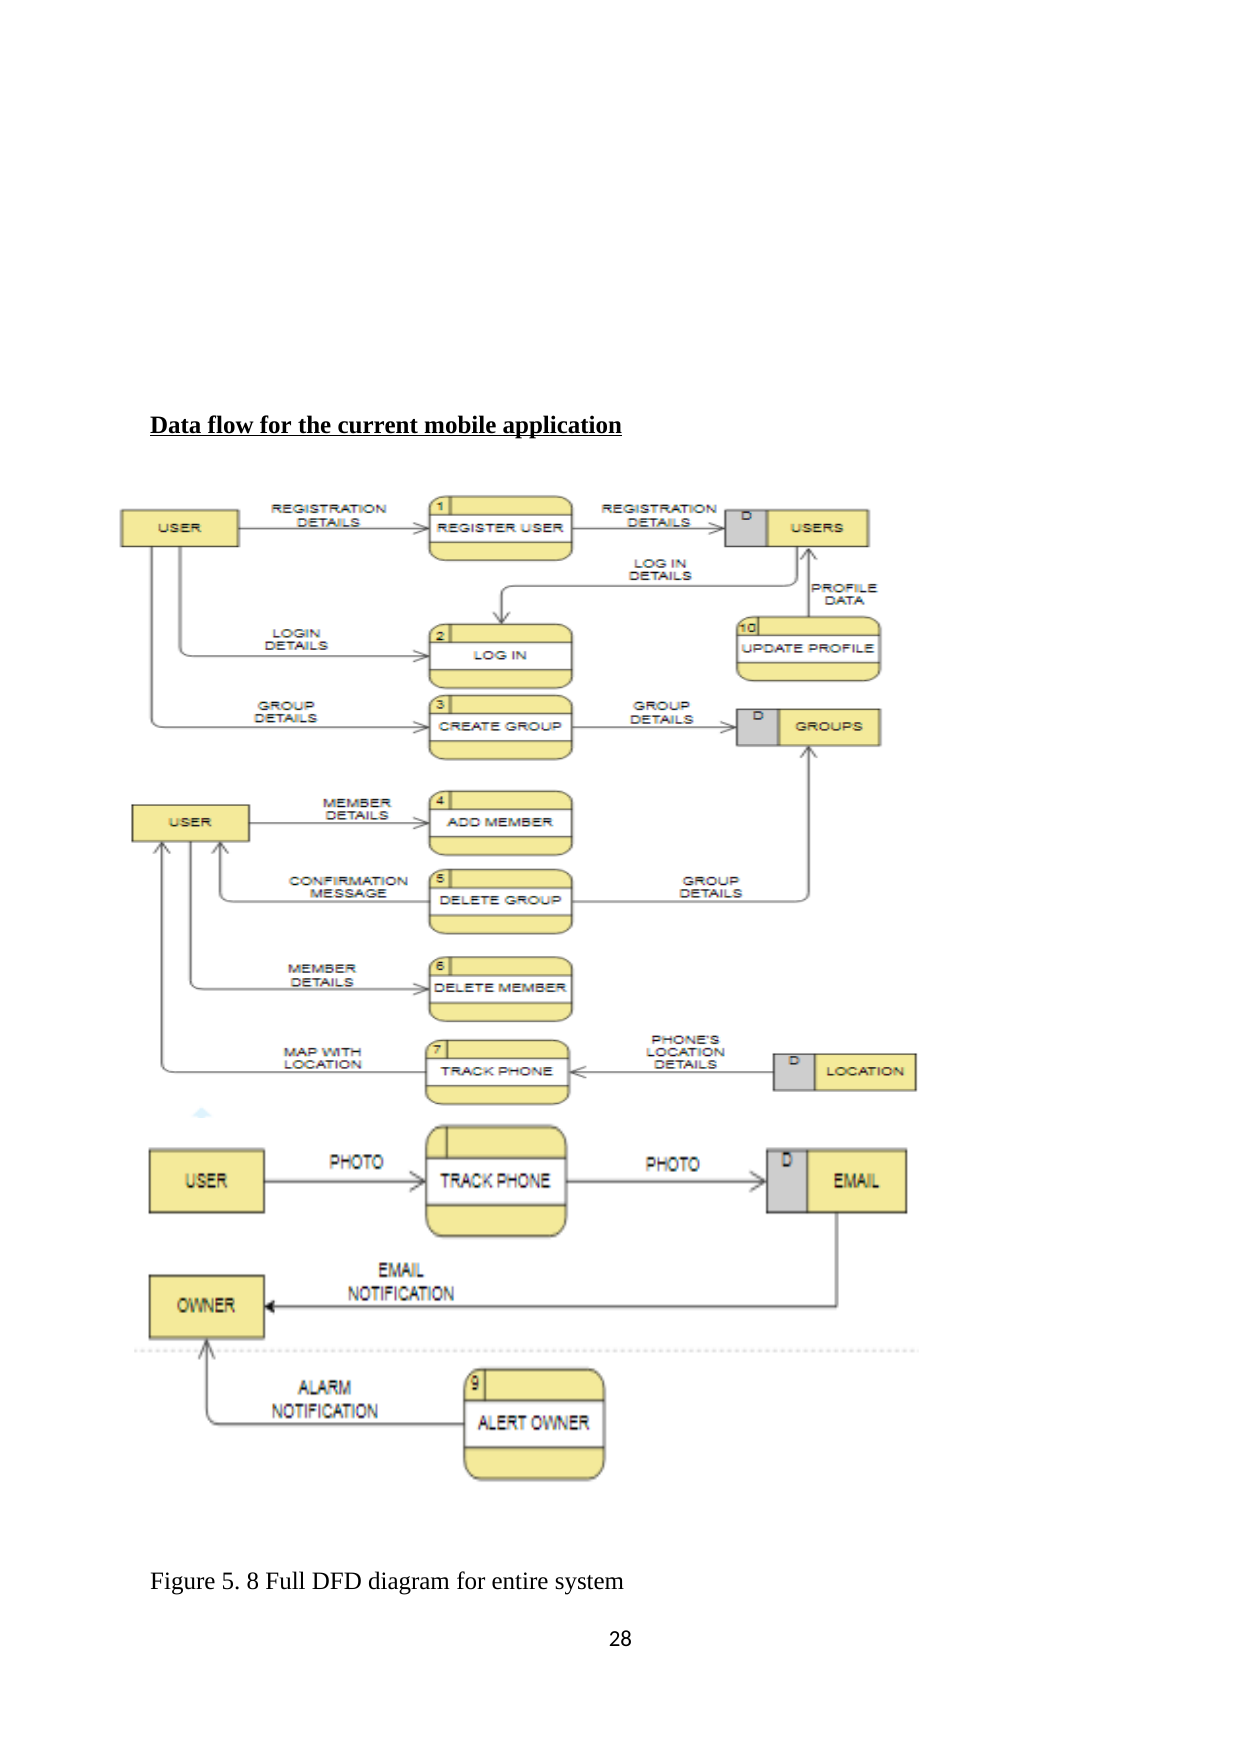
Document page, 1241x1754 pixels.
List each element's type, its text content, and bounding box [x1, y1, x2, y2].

text Figure 5. 8 Full DFD diagram for entire system [150, 1566, 1090, 1595]
text Data flow for the current mobile application [150, 410, 1090, 439]
picture [95, 483, 993, 1515]
